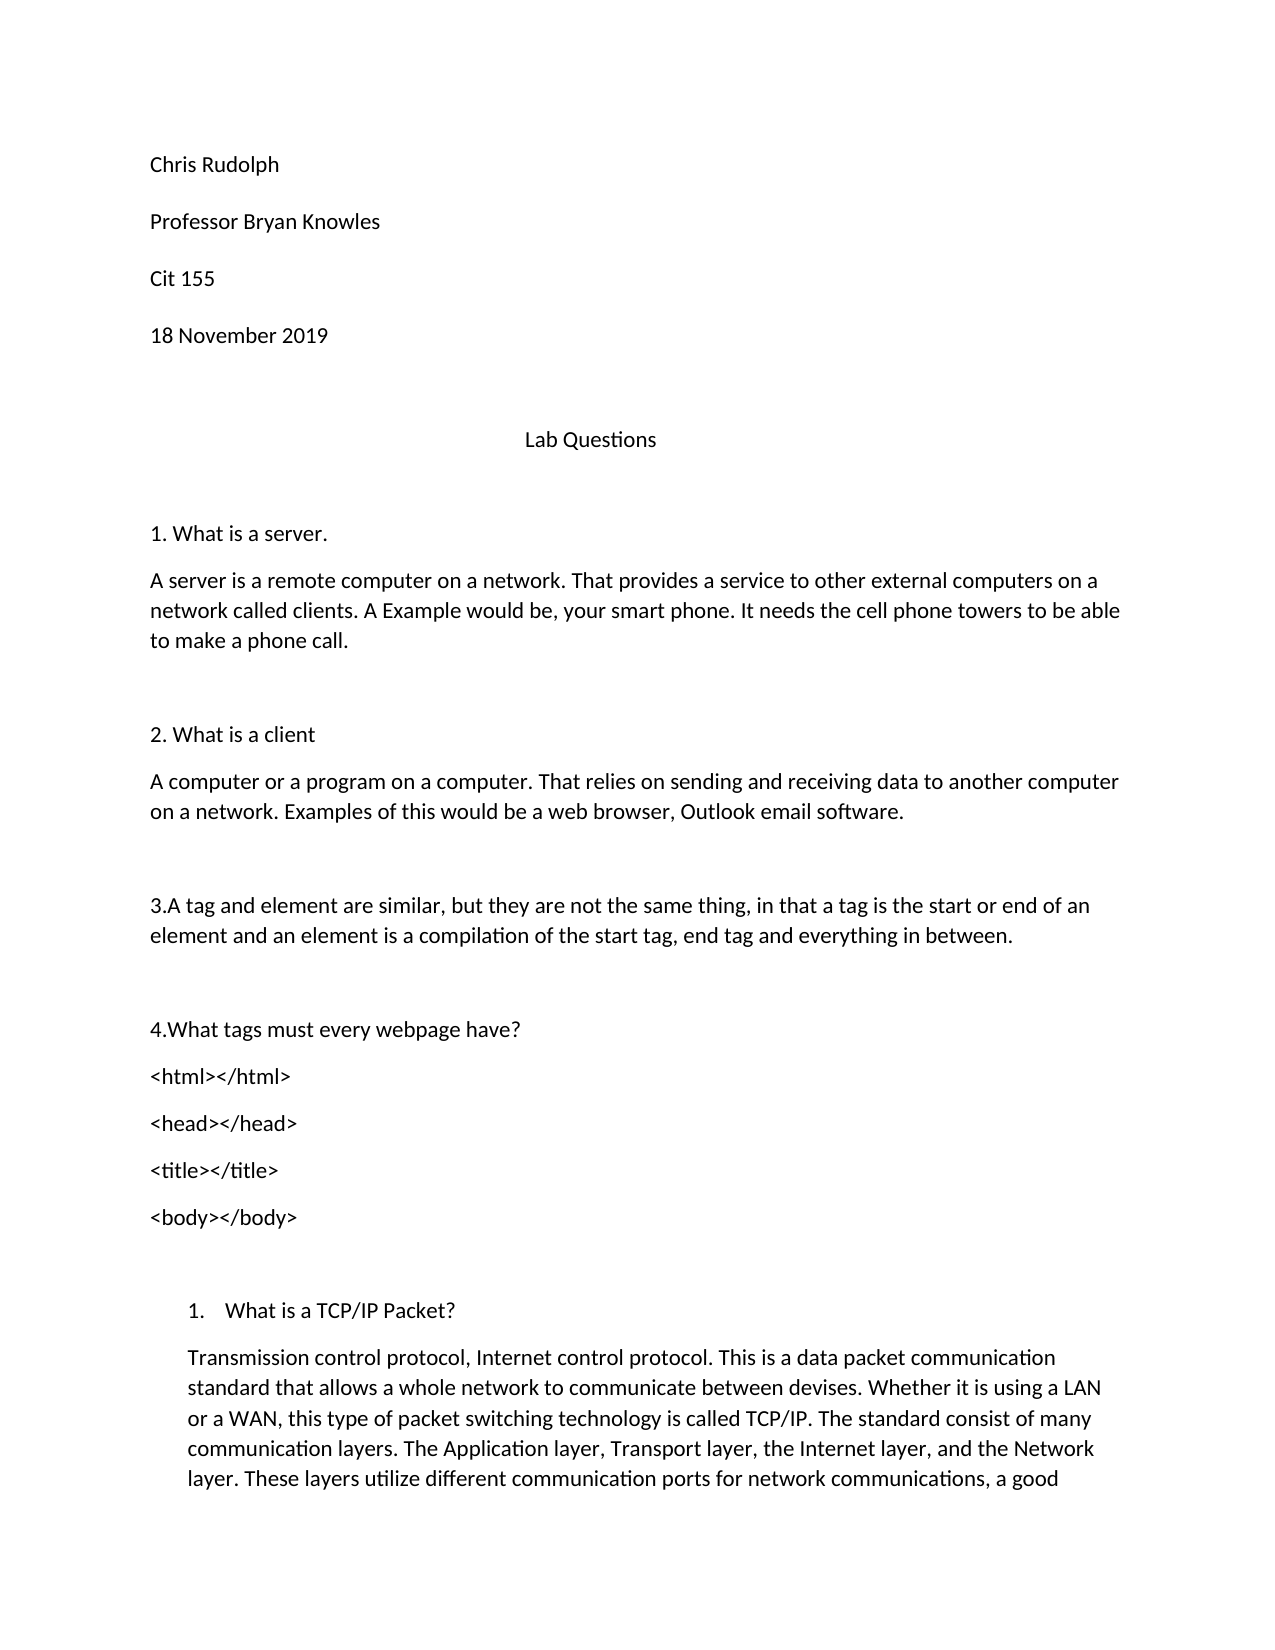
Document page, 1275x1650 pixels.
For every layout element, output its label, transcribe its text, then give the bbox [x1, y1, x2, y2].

text 1. What is a server. [150, 519, 1125, 547]
text <body></body> [150, 1203, 1125, 1231]
text 4.What tags must every webpage have? [150, 1015, 1125, 1043]
text <head></head> [150, 1109, 1125, 1137]
text Cit 155 [150, 264, 1125, 292]
text 18 November 2019 [150, 322, 1125, 349]
text A computer or a program on a computer. That relies on sending and receiving data to another computer on a network. Examples of this would be a web browser, Outlook email software. [150, 767, 1125, 826]
text A server is a remote computer on a network. That provides a service to other external computers on a network called clients. A Example would be, your smart phone. It needs the cell phone towers to be able to make a phone call. [150, 566, 1125, 655]
text Professor Bryan Knowles [150, 207, 1125, 235]
text <html></html> [150, 1062, 1125, 1090]
text Chris Rudolph [150, 150, 1125, 178]
text Lab Questions [150, 426, 1125, 454]
text 3.A tag and element are similar, but they are not the same thing, in that a tag is the start or end of an element and an element is a compilation of the start tag, end tag and everything in between. [150, 891, 1125, 949]
text <title></title> [150, 1156, 1125, 1184]
text 2. What is a client [150, 720, 1125, 748]
list What is a TCP/IP Packet? [187, 1296, 1125, 1324]
